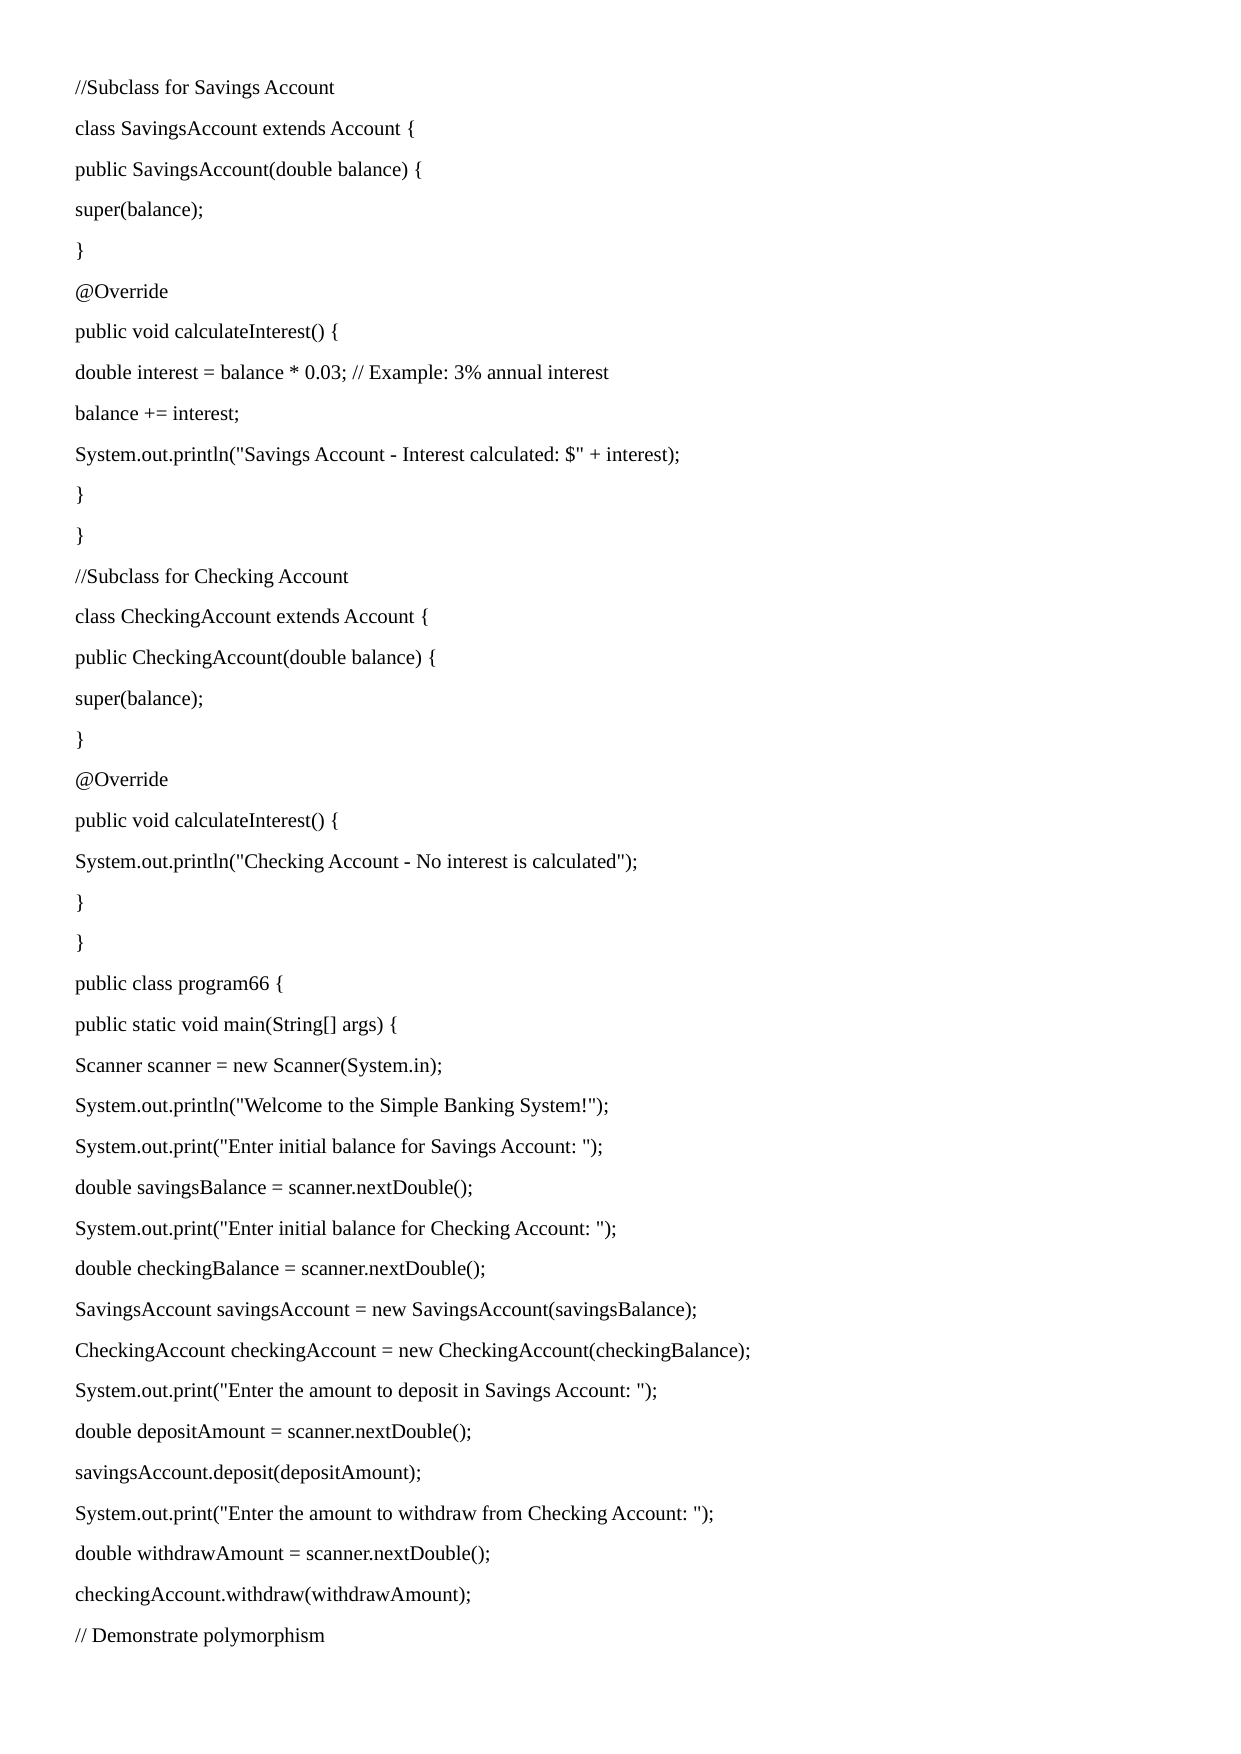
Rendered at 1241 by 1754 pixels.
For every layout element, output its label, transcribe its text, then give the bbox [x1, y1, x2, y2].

text public static void main(String[] args) { [75, 1012, 1165, 1036]
text double interest = balance * 0.03; // Example: 3% annual interest [75, 360, 1165, 384]
text System.out.print("Enter the amount to withdraw from Checking Account: "); [75, 1501, 1165, 1524]
text double savingsBalance = scanner.nextDouble(); [75, 1175, 1165, 1199]
text System.out.println("Checking Account - No interest is calculated"); [75, 849, 1165, 873]
text } [75, 523, 1165, 547]
text CheckingAccount checkingAccount = new CheckingAccount(checkingBalance); [75, 1338, 1165, 1362]
text class SavingsAccount extends Account { [75, 116, 1165, 140]
text public SavingsAccount(double balance) { [75, 156, 1165, 181]
text super(balance); [75, 197, 1165, 221]
text balance += interest; [75, 401, 1165, 425]
text } [75, 930, 1165, 954]
text double depositAmount = scanner.nextDouble(); [75, 1419, 1165, 1443]
text // Demonstrate polymorphism [75, 1623, 1165, 1647]
text System.out.print("Enter the amount to deposit in Savings Account: "); [75, 1378, 1165, 1402]
text } [75, 238, 1165, 262]
text } [75, 889, 1165, 914]
text double withdrawAmount = scanner.nextDouble(); [75, 1541, 1165, 1565]
text double checkingBalance = scanner.nextDouble(); [75, 1256, 1165, 1280]
text System.out.print("Enter initial balance for Savings Account: "); [75, 1134, 1165, 1158]
text //Subclass for Savings Account [75, 75, 1165, 99]
text public CheckingAccount(double balance) { [75, 645, 1165, 669]
text @Override [75, 767, 1165, 791]
text Scanner scanner = new Scanner(System.in); [75, 1052, 1165, 1077]
text @Override [75, 279, 1165, 303]
text checkingAccount.withdraw(withdrawAmount); [75, 1582, 1165, 1606]
text System.out.println("Welcome to the Simple Banking System!"); [75, 1093, 1165, 1117]
text public void calculateInterest() { [75, 808, 1165, 832]
text savingsAccount.deposit(depositAmount); [75, 1460, 1165, 1484]
text public class program66 { [75, 971, 1165, 995]
text //Subclass for Checking Account [75, 564, 1165, 588]
text } [75, 727, 1165, 751]
text } [75, 482, 1165, 506]
text System.out.println("Savings Account - Interest calculated: $" + interest); [75, 442, 1165, 466]
text class CheckingAccount extends Account { [75, 604, 1165, 628]
text super(balance); [75, 686, 1165, 710]
text SavingsAccount savingsAccount = new SavingsAccount(savingsBalance); [75, 1297, 1165, 1321]
text public void calculateInterest() { [75, 319, 1165, 343]
text System.out.print("Enter initial balance for Checking Account: "); [75, 1215, 1165, 1239]
